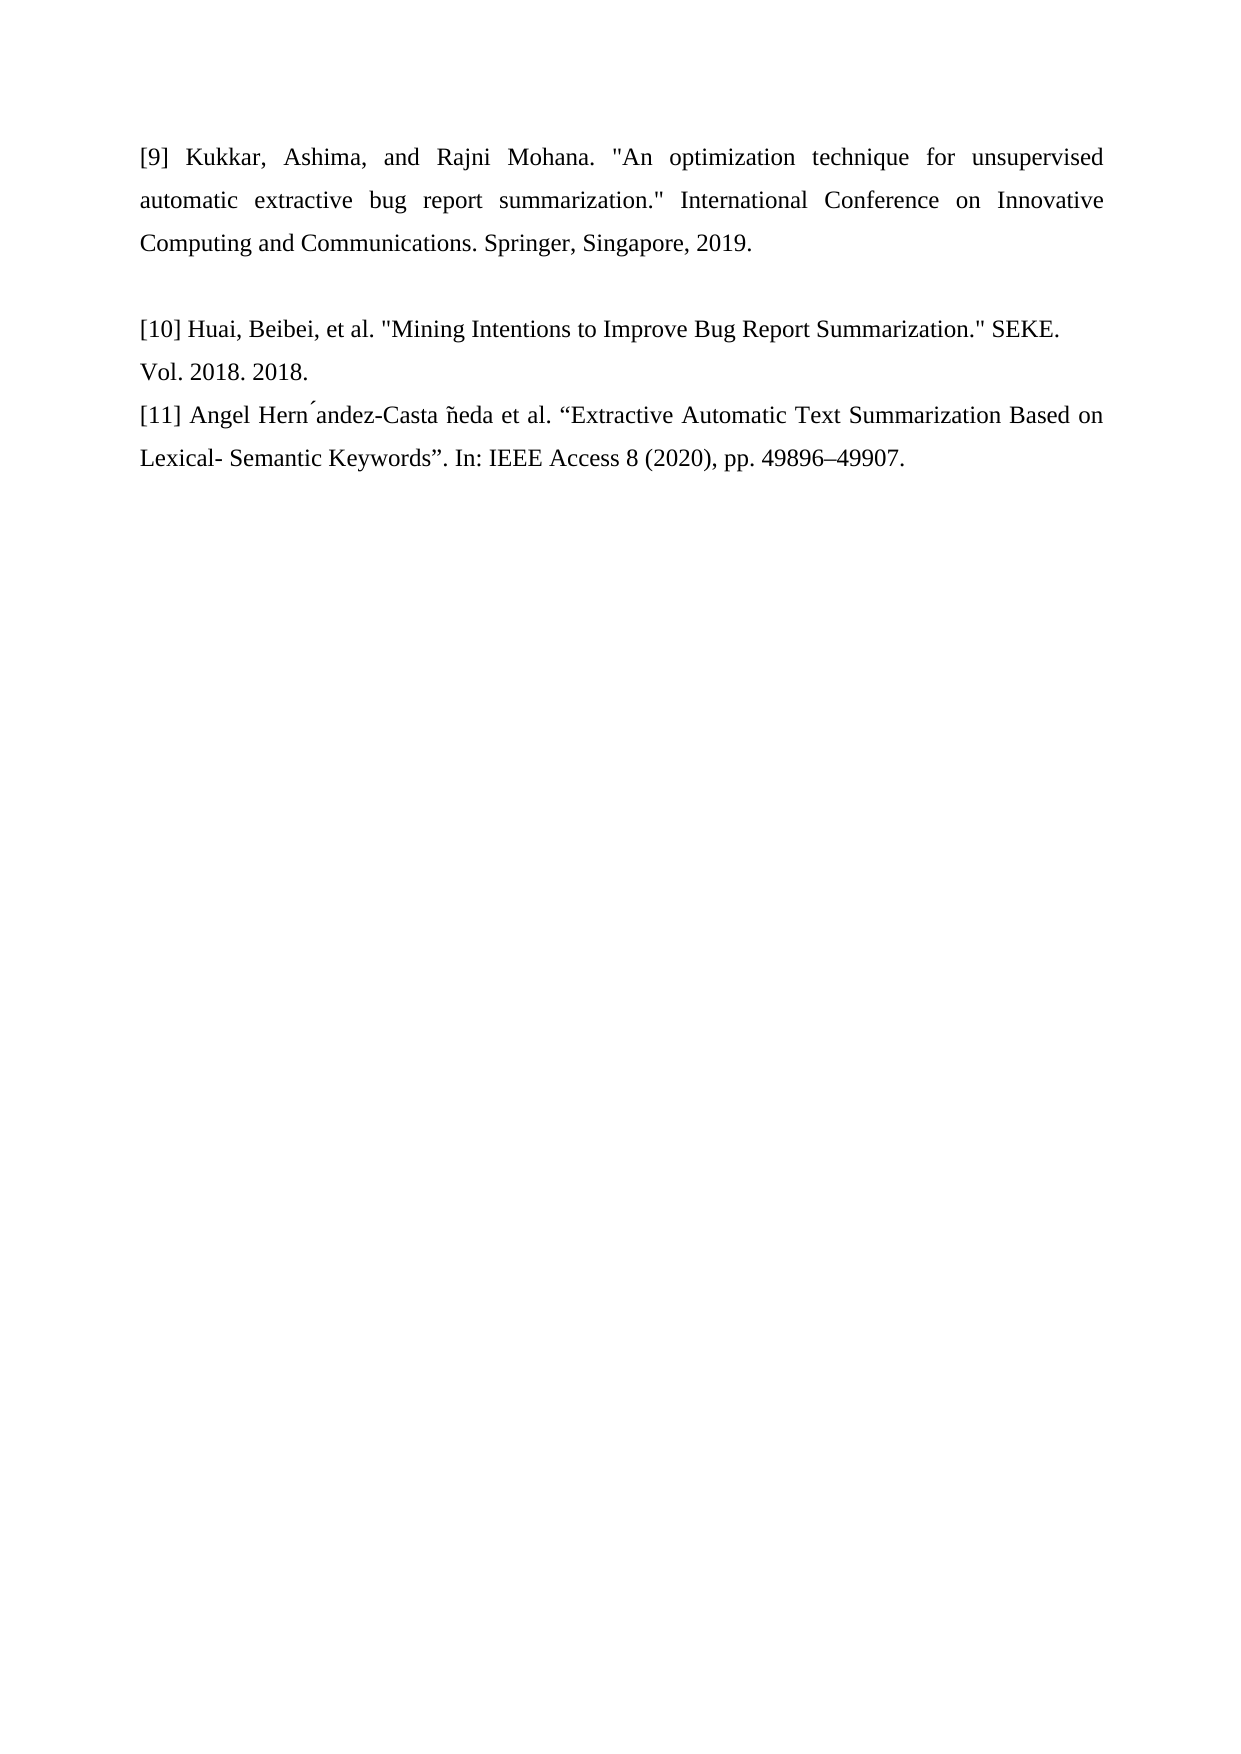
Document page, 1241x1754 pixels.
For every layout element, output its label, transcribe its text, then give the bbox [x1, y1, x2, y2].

text Vol. 2018. 2018. [139, 357, 1105, 386]
text [10] Huai, Beibei, et al. "Mining Intentions to Improve Bug Report Summarization." SEKE. [139, 314, 1105, 343]
text [9] Kukkar, Ashima, and Rajni Mohana. "An optimization technique for unsupervised automatic extractive bug report summarization." International Conference on Innovative Computing and Communications. Springer, Singapore, 2019. [139, 142, 1105, 257]
text [11] Angel Hern ́andez-Casta ̃neda et al. “Extractive Automatic Text Summarization Based on Lexical- Semantic Keywords”. In: IEEE Access 8 (2020), pp. 49896–49907. [139, 400, 1105, 472]
